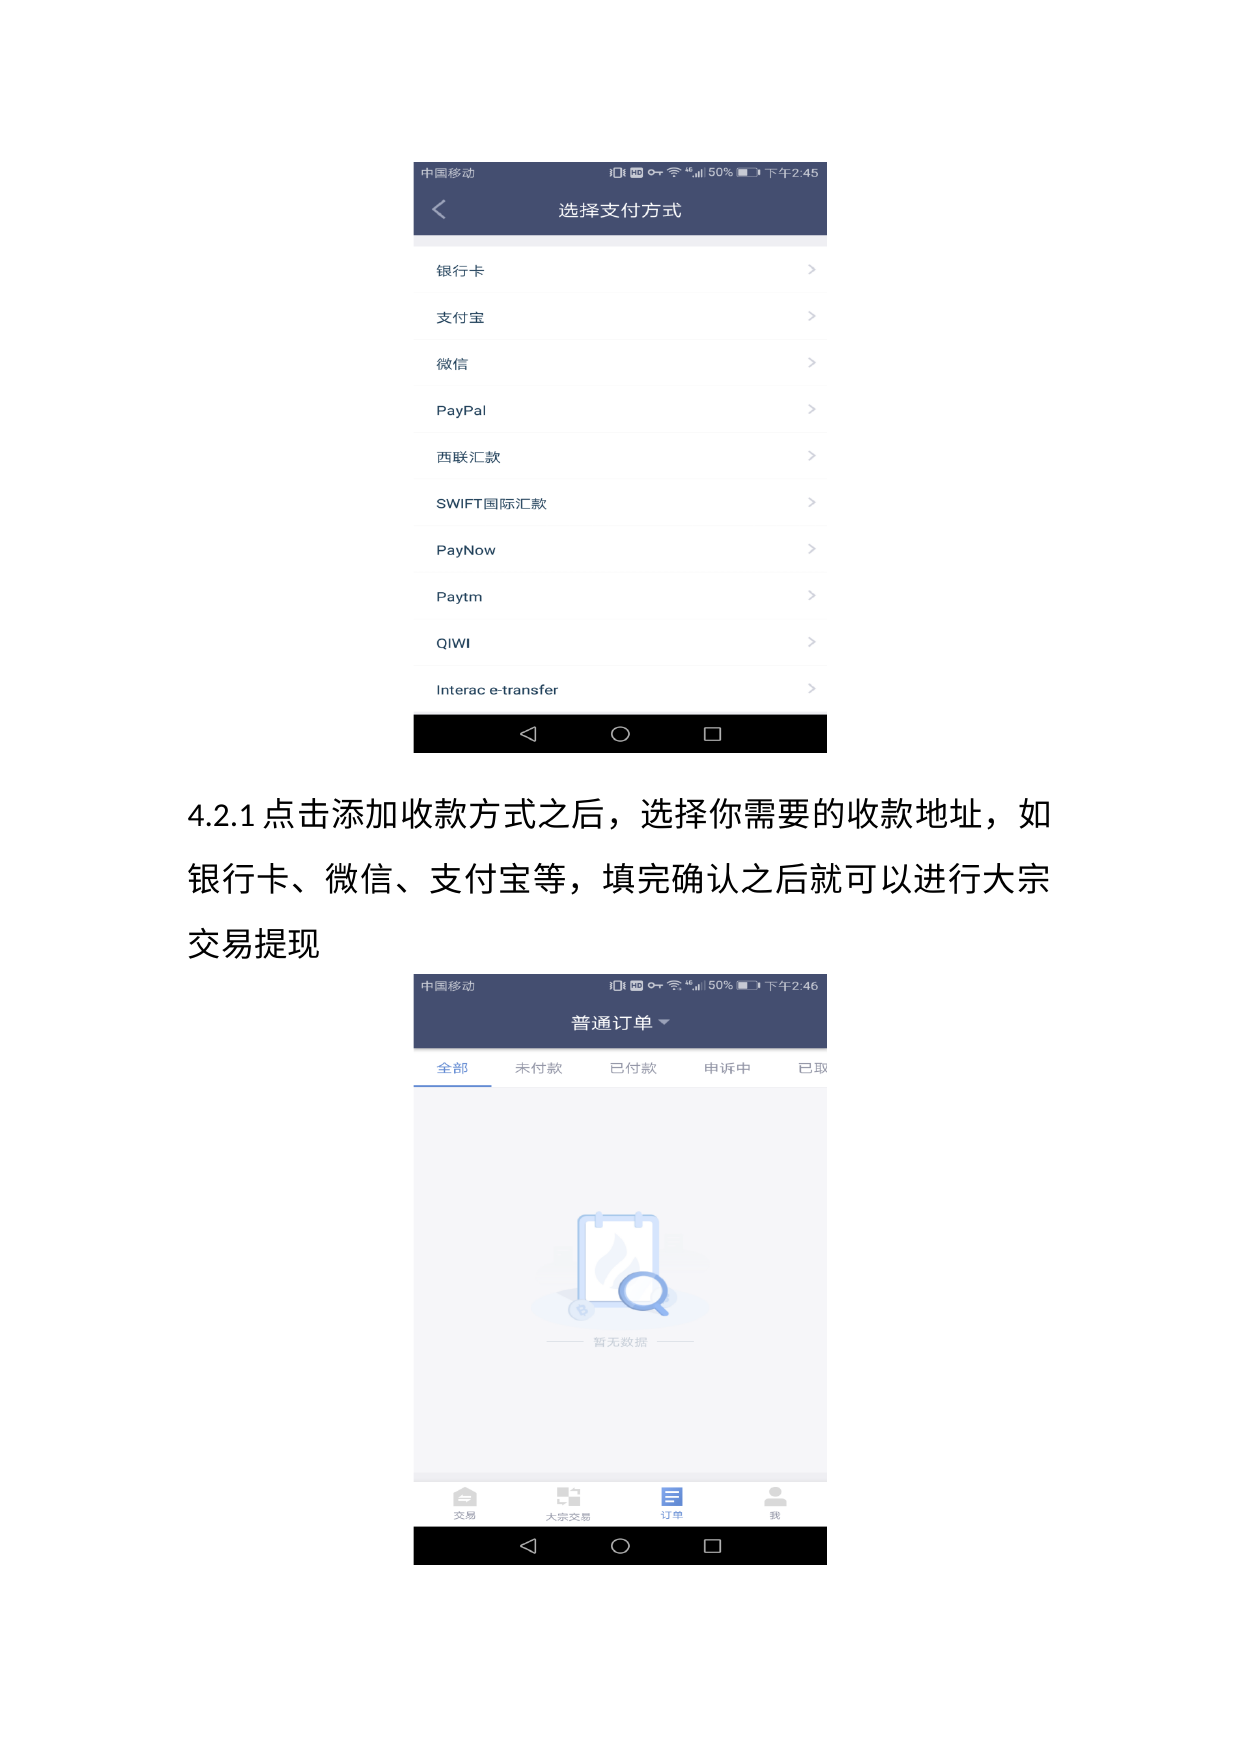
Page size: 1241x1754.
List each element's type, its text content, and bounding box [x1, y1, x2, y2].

picture [413, 162, 827, 753]
text 4.2.1点击添加收款方式之后，选择你需要的收款地址，如银行卡、微信、支付宝等，填完确认之后就可以进行大宗交易提现 [187, 779, 1053, 974]
picture [413, 974, 827, 1565]
